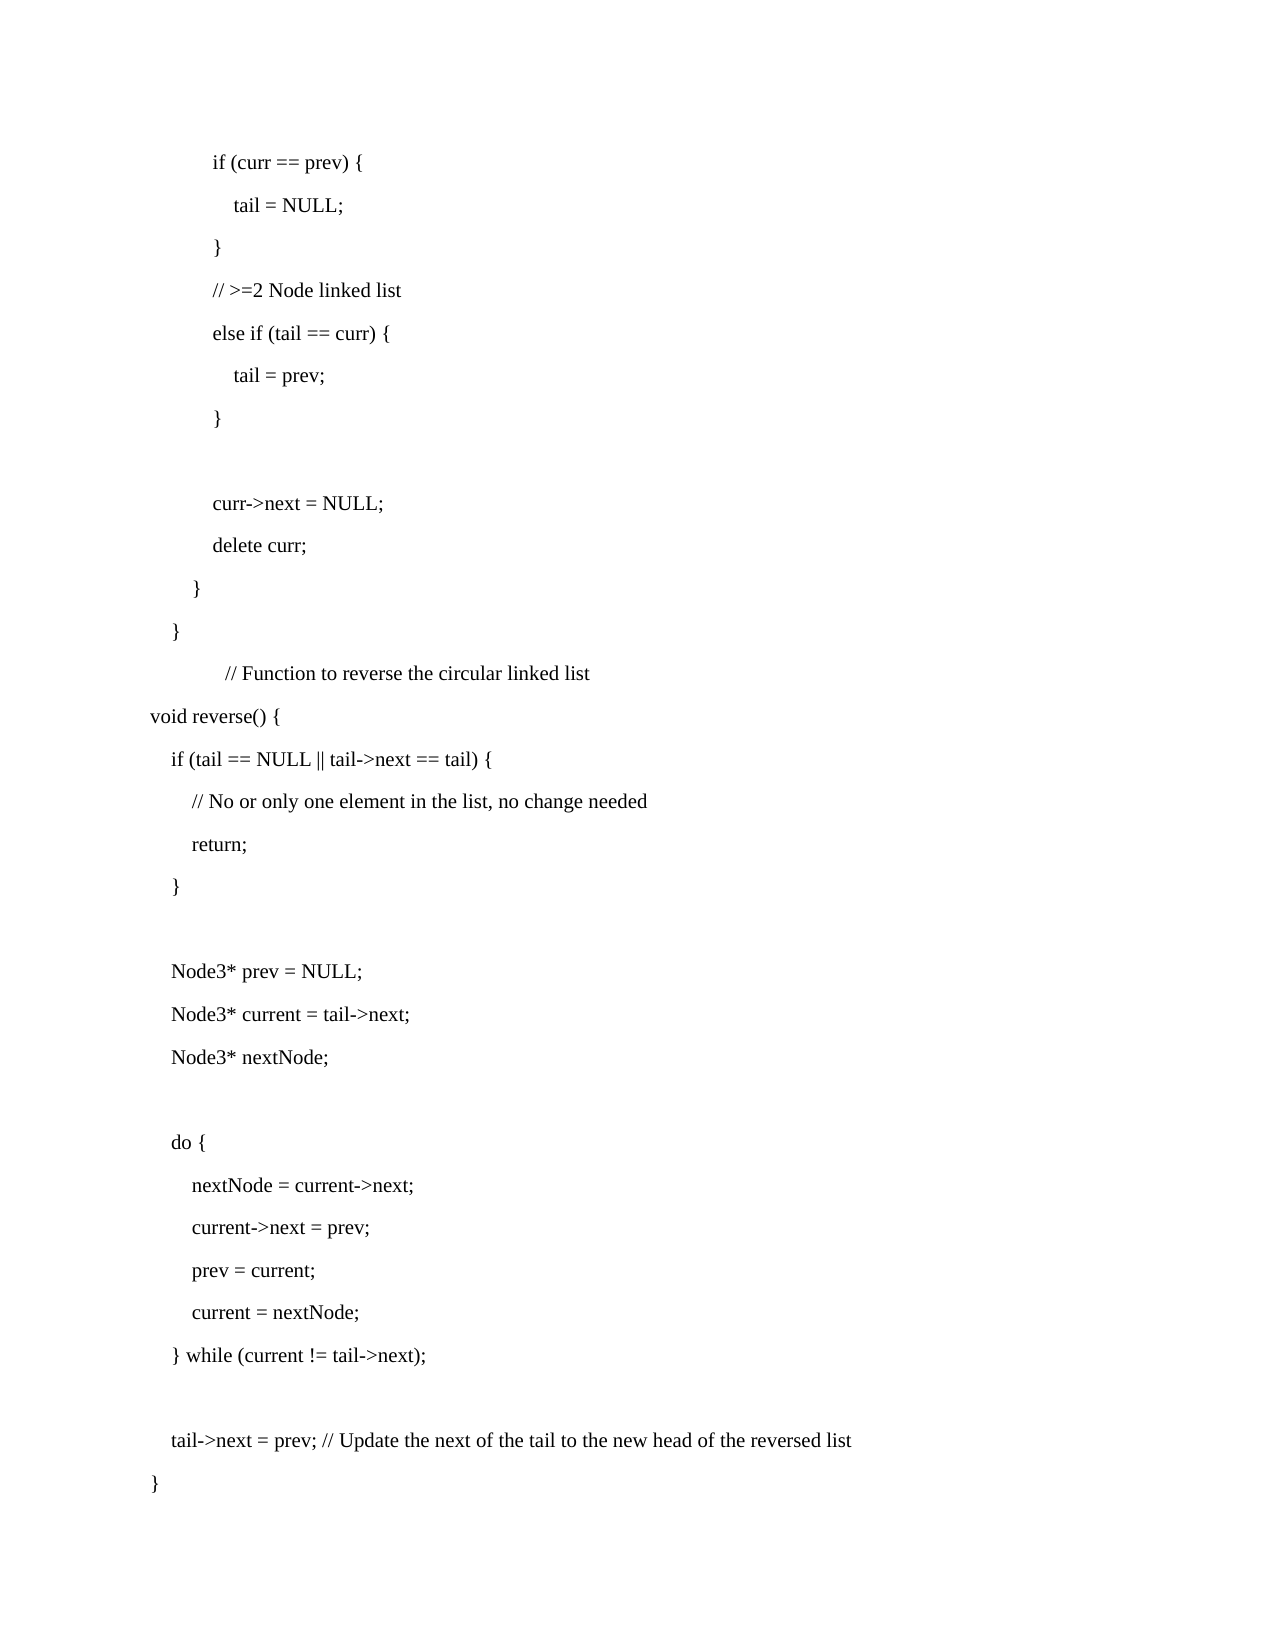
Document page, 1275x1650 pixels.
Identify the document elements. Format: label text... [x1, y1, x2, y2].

text } [150, 874, 1125, 898]
text // Function to reverse the circular linked list [150, 661, 1125, 685]
text tail = prev; [150, 363, 1125, 387]
text do { [150, 1130, 1125, 1154]
text // No or only one element in the list, no change needed [150, 789, 1125, 813]
text } [150, 619, 1125, 643]
text tail->next = prev; // Update the next of the tail to the new head of the reversed list [150, 1428, 1125, 1452]
text } [150, 406, 1125, 430]
text } while (current != tail->next); [150, 1343, 1125, 1367]
text Node3* nextNode; [150, 1045, 1125, 1069]
text tail = NULL; [150, 193, 1125, 217]
text return; [150, 832, 1125, 856]
text nextNode = current->next; [150, 1172, 1125, 1197]
text void reverse() { [150, 704, 1125, 728]
text else if (tail == curr) { [150, 320, 1125, 344]
text } [150, 1471, 1125, 1495]
text delete curr; [150, 533, 1125, 557]
text current->next = prev; [150, 1215, 1125, 1239]
text } [150, 576, 1125, 600]
text // >=2 Node linked list [150, 278, 1125, 302]
text curr->next = NULL; [150, 491, 1125, 515]
text if (curr == prev) { [150, 150, 1125, 174]
text prev = current; [150, 1258, 1125, 1282]
text Node3* current = tail->next; [150, 1002, 1125, 1026]
text current = nextNode; [150, 1300, 1125, 1324]
text if (tail == NULL || tail->next == tail) { [150, 746, 1125, 771]
text } [150, 235, 1125, 259]
text Node3* prev = NULL; [150, 959, 1125, 983]
